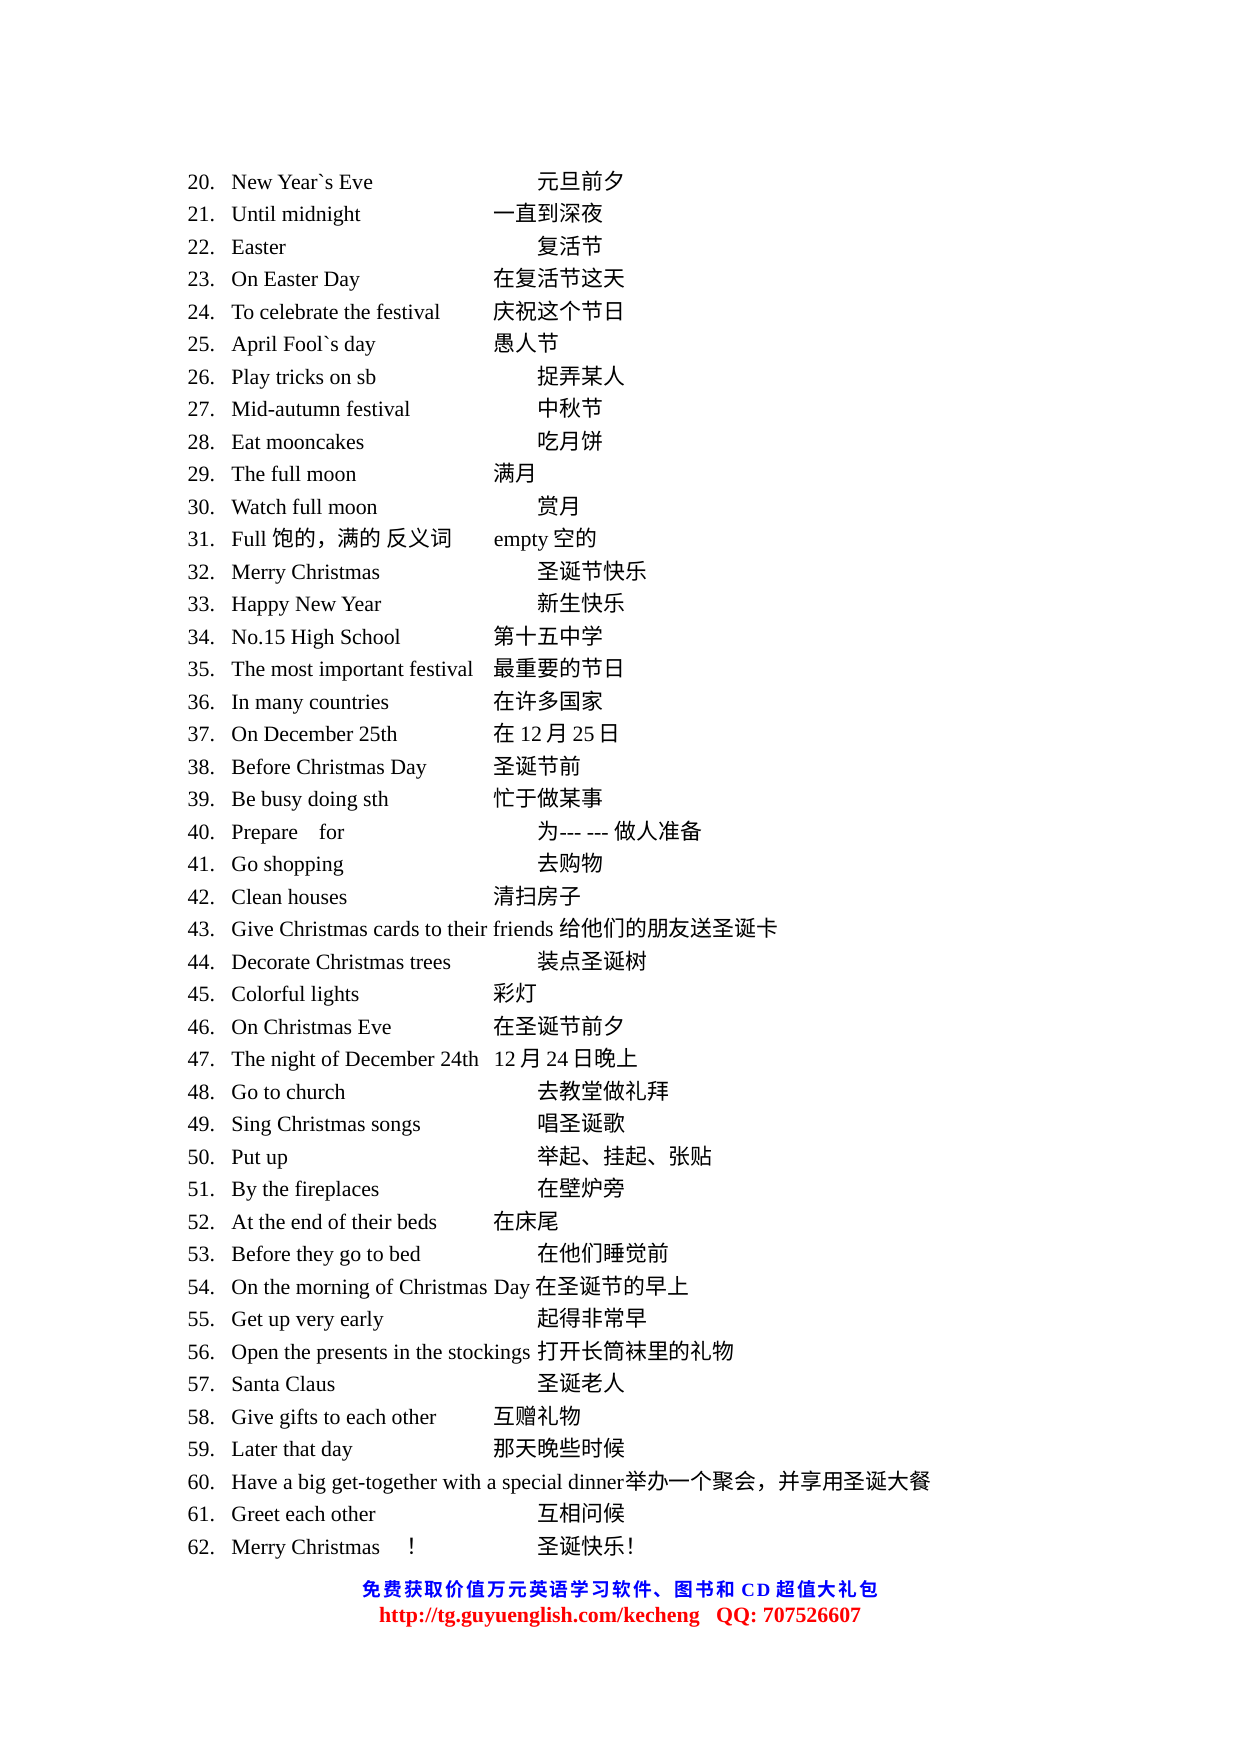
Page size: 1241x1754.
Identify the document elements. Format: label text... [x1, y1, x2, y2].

list The night of December 24th 12月24日晚上 [187, 1041, 1053, 1073]
list Play tricks on sb 捉弄某人 [187, 358, 1053, 391]
list Eat mooncakes 吃月饼 [187, 423, 1053, 456]
list Clean houses 清扫房子 [187, 878, 1053, 911]
list Until midnight 一直到深夜 [187, 196, 1053, 228]
list Go shopping 去购物 [187, 846, 1053, 878]
list Before Christmas Day 圣诞节前 [187, 748, 1053, 781]
list On December 25th 在12月25日 [187, 716, 1053, 748]
list On Christmas Eve 在圣诞节前夕 [187, 1008, 1053, 1041]
list Later that day 那天晚些时候 [187, 1431, 1053, 1463]
list Prepare for 为--- --- 做人准备 [187, 813, 1053, 846]
list Happy New Year 新生快乐 [187, 586, 1053, 618]
list Get up very early 起得非常早 [187, 1301, 1053, 1333]
list Greet each other 互相问候 [187, 1496, 1053, 1528]
list To celebrate the festival 庆祝这个节日 [187, 293, 1053, 326]
list Easter 复活节 [187, 228, 1053, 261]
list Before they go to bed 在他们睡觉前 [187, 1236, 1053, 1268]
list The full moon 满月 [187, 456, 1053, 488]
list Mid-autumn festival 中秋节 [187, 391, 1053, 423]
list At the end of their beds 在床尾 [187, 1203, 1053, 1236]
list April Fool`s day 愚人节 [187, 326, 1053, 358]
list Sing Christmas songs 唱圣诞歌 [187, 1106, 1053, 1138]
list Santa Claus 圣诞老人 [187, 1366, 1053, 1398]
list Have a big get-together with a special dinner 举办一个聚会，并享用圣诞大餐 [187, 1463, 1053, 1496]
list Merry Christmas 圣诞节快乐 [187, 553, 1053, 586]
list Be busy doing sth 忙于做某事 [187, 781, 1053, 813]
list Give gifts to each other 互赠礼物 [187, 1398, 1053, 1431]
list On Easter Day 在复活节这天 [187, 261, 1053, 293]
list Watch full moon 赏月 [187, 488, 1053, 521]
list Put up 举起、挂起、张贴 [187, 1138, 1053, 1171]
list On the morning of Christmas Day 在圣诞节的早上 [187, 1268, 1053, 1301]
list By the fireplaces 在壁炉旁 [187, 1171, 1053, 1203]
list No.15 High School 第十五中学 [187, 618, 1053, 651]
list Decorate Christmas trees 装点圣诞树 [187, 943, 1053, 976]
list Full 饱的，满的 反义词 empty空的 [187, 521, 1053, 553]
list New Year`s Eve 元旦前夕 [187, 163, 1053, 196]
list Open the presents in the stockings 打开长筒袜里的礼物 [187, 1333, 1053, 1366]
list Give Christmas cards to their friends 给他们的朋友送圣诞卡 [187, 911, 1053, 943]
list In many countries 在许多国家 [187, 683, 1053, 716]
list Go to church 去教堂做礼拜 [187, 1073, 1053, 1106]
list Colorful lights 彩灯 [187, 976, 1053, 1008]
list The most important festival 最重要的节日 [187, 651, 1053, 683]
list Merry Christmas ！ 圣诞快乐！ [187, 1528, 1053, 1561]
